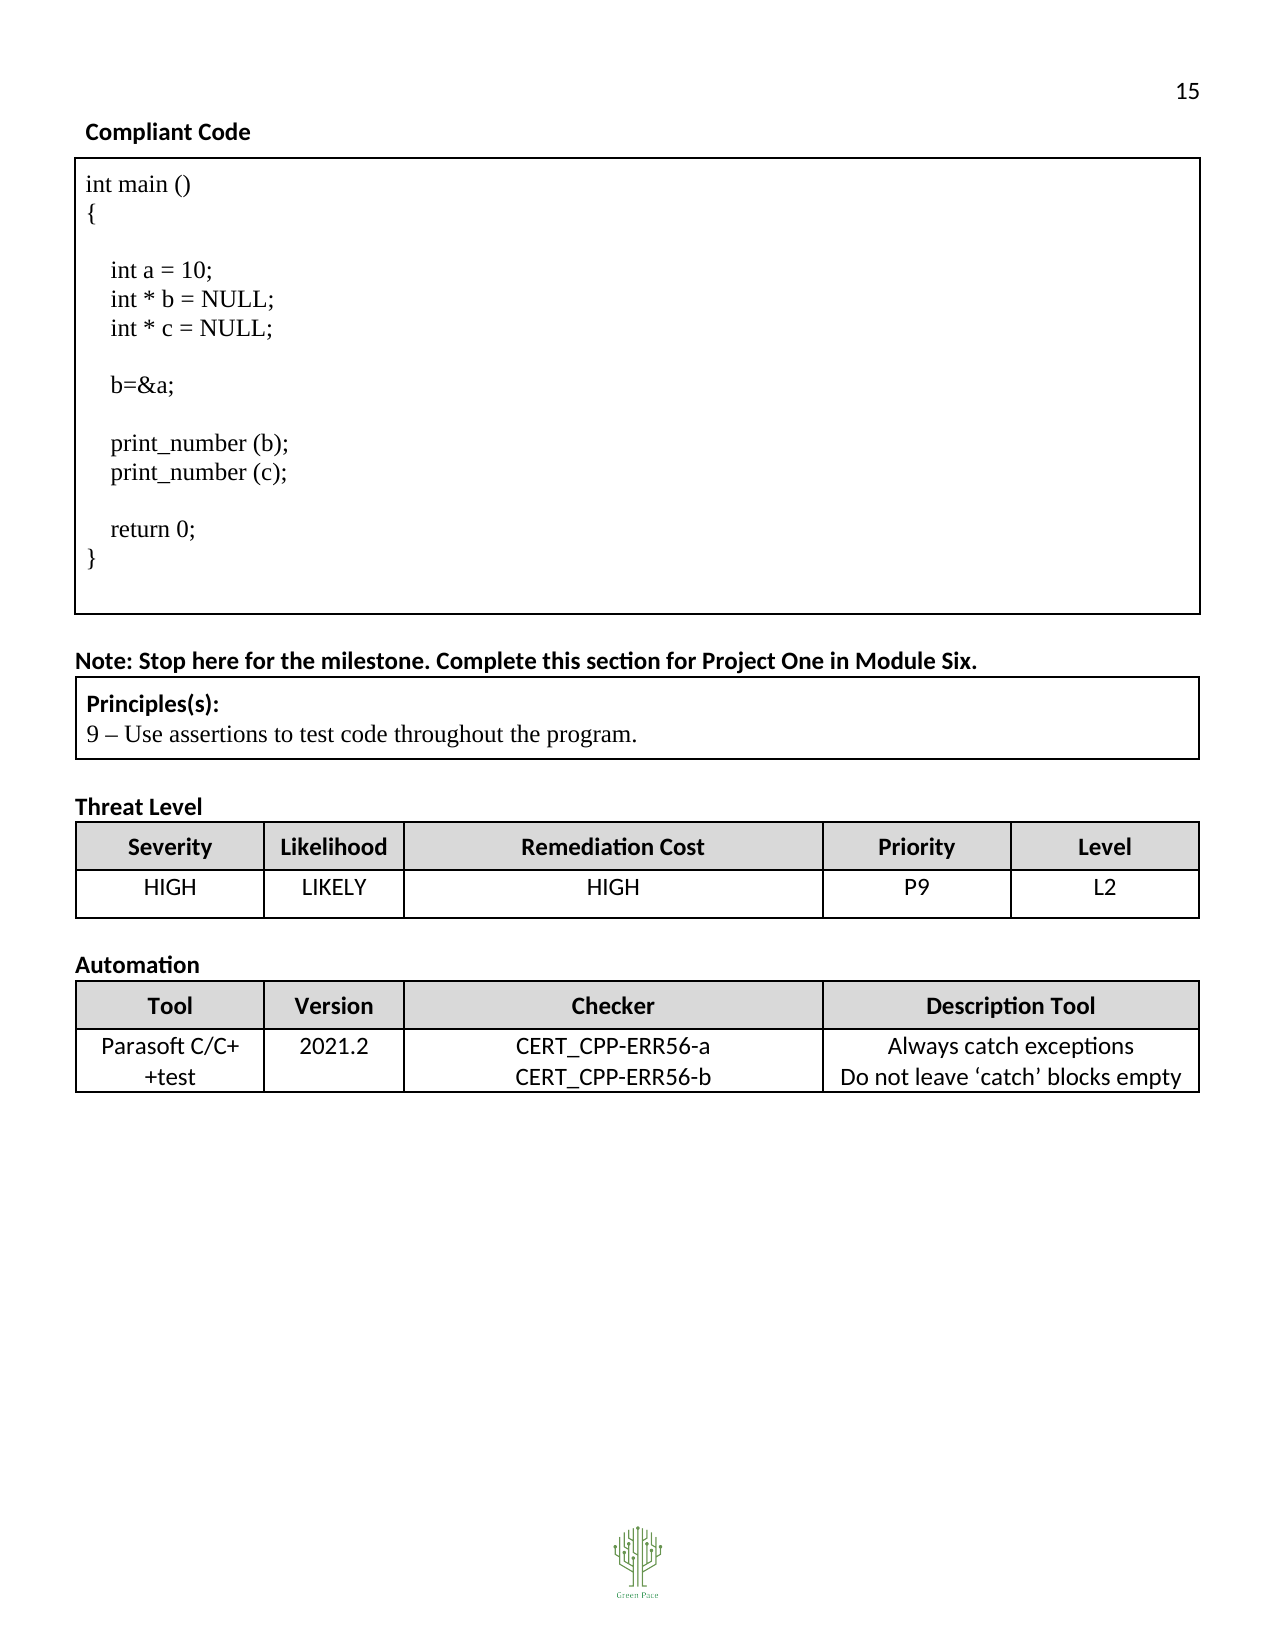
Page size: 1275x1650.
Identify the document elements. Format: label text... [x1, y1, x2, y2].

table_header Version [265, 982, 403, 1028]
table_cell HIGH [405, 871, 822, 917]
text Note: Stop here for the milestone. Complete this section for Project One in Module Six. [75, 645, 1200, 676]
table_header Level [1012, 823, 1198, 869]
picture [605, 1521, 670, 1606]
table_header Principles(s): 9 – Use assertions to test code throughout the program. [77, 678, 1198, 758]
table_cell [76, 159, 1199, 613]
table_header Remediation Cost [405, 823, 822, 869]
table_header Likelihood [265, 823, 403, 869]
table_cell L2 [1012, 871, 1198, 917]
table_header Description Tool [824, 982, 1198, 1028]
table_cell HIGH [77, 871, 263, 917]
text Threat Level [75, 791, 1200, 821]
table_header Compliant Code [75, 106, 1200, 157]
table_cell 2021.2 [265, 1030, 403, 1091]
table_cell Parasoft C/C++test [77, 1030, 263, 1091]
table_header Severity [77, 823, 263, 869]
table_cell LIKELY [265, 871, 403, 917]
table_header Checker [405, 982, 822, 1028]
table_header Tool [77, 982, 263, 1028]
table_cell P9 [824, 871, 1010, 917]
table_cell Always catch exceptions Do not leave ‘catch’ blocks empty [824, 1030, 1198, 1091]
text Automation [75, 950, 1200, 980]
table_header Priority [824, 823, 1010, 869]
table_cell CERT_CPP-ERR56-a CERT_CPP-ERR56-b [405, 1030, 822, 1091]
